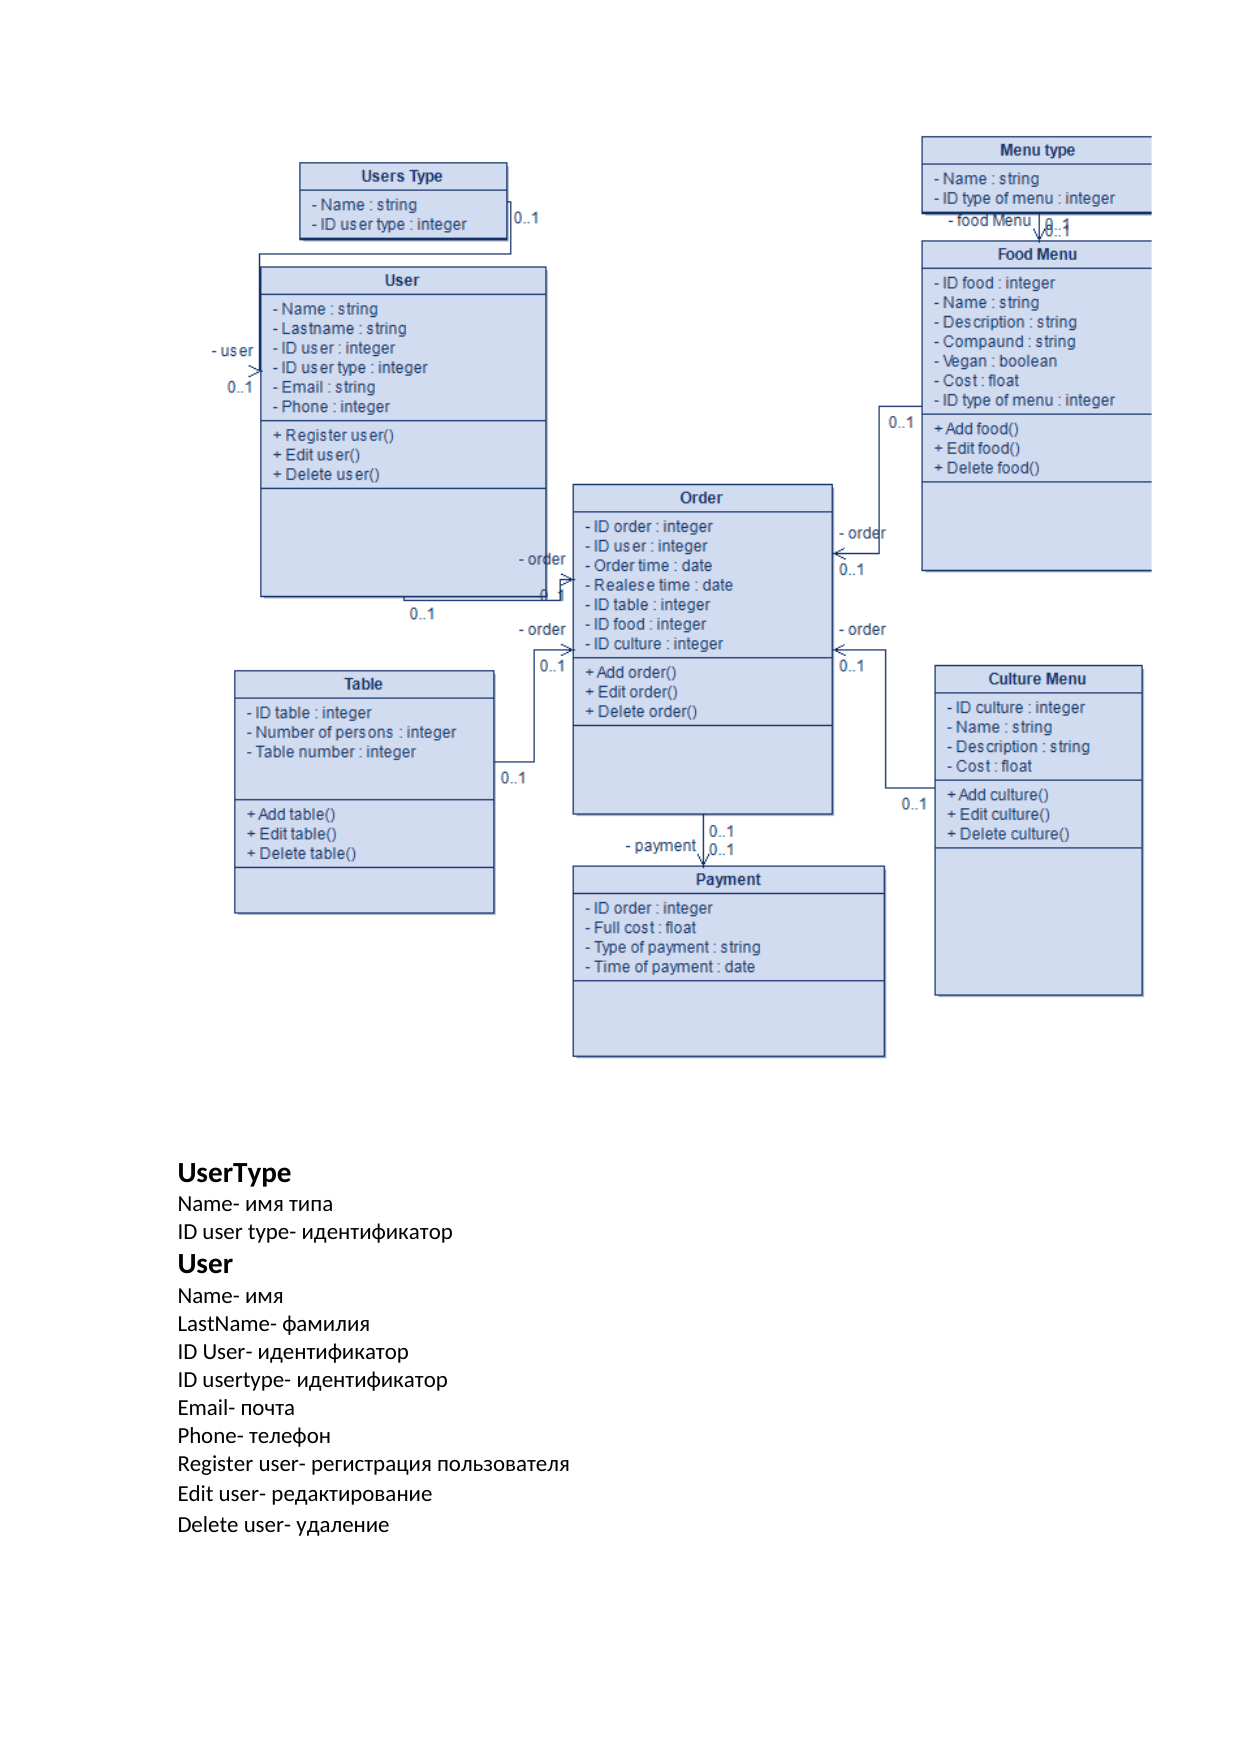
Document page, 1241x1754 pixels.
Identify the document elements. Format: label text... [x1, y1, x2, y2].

text ID User- идентификатор [177, 1337, 1152, 1365]
text User [177, 1246, 1152, 1281]
picture [177, 118, 1152, 1061]
text Name- имя типа [177, 1189, 1152, 1217]
text UserType [177, 1154, 1152, 1189]
text Edit user- редактирование [177, 1479, 1152, 1507]
text Phone- телефон [177, 1421, 1152, 1449]
text Name- имя [177, 1281, 1152, 1309]
text ID usertype- идентификатор [177, 1365, 1152, 1393]
text Register user- регистрация пользователя [177, 1449, 1152, 1477]
text Email- почта [177, 1393, 1152, 1421]
text LastName- фамилия [177, 1309, 1152, 1337]
text Delete user- удаление [177, 1510, 1152, 1538]
text ID user type- идентификатор [177, 1217, 1152, 1246]
